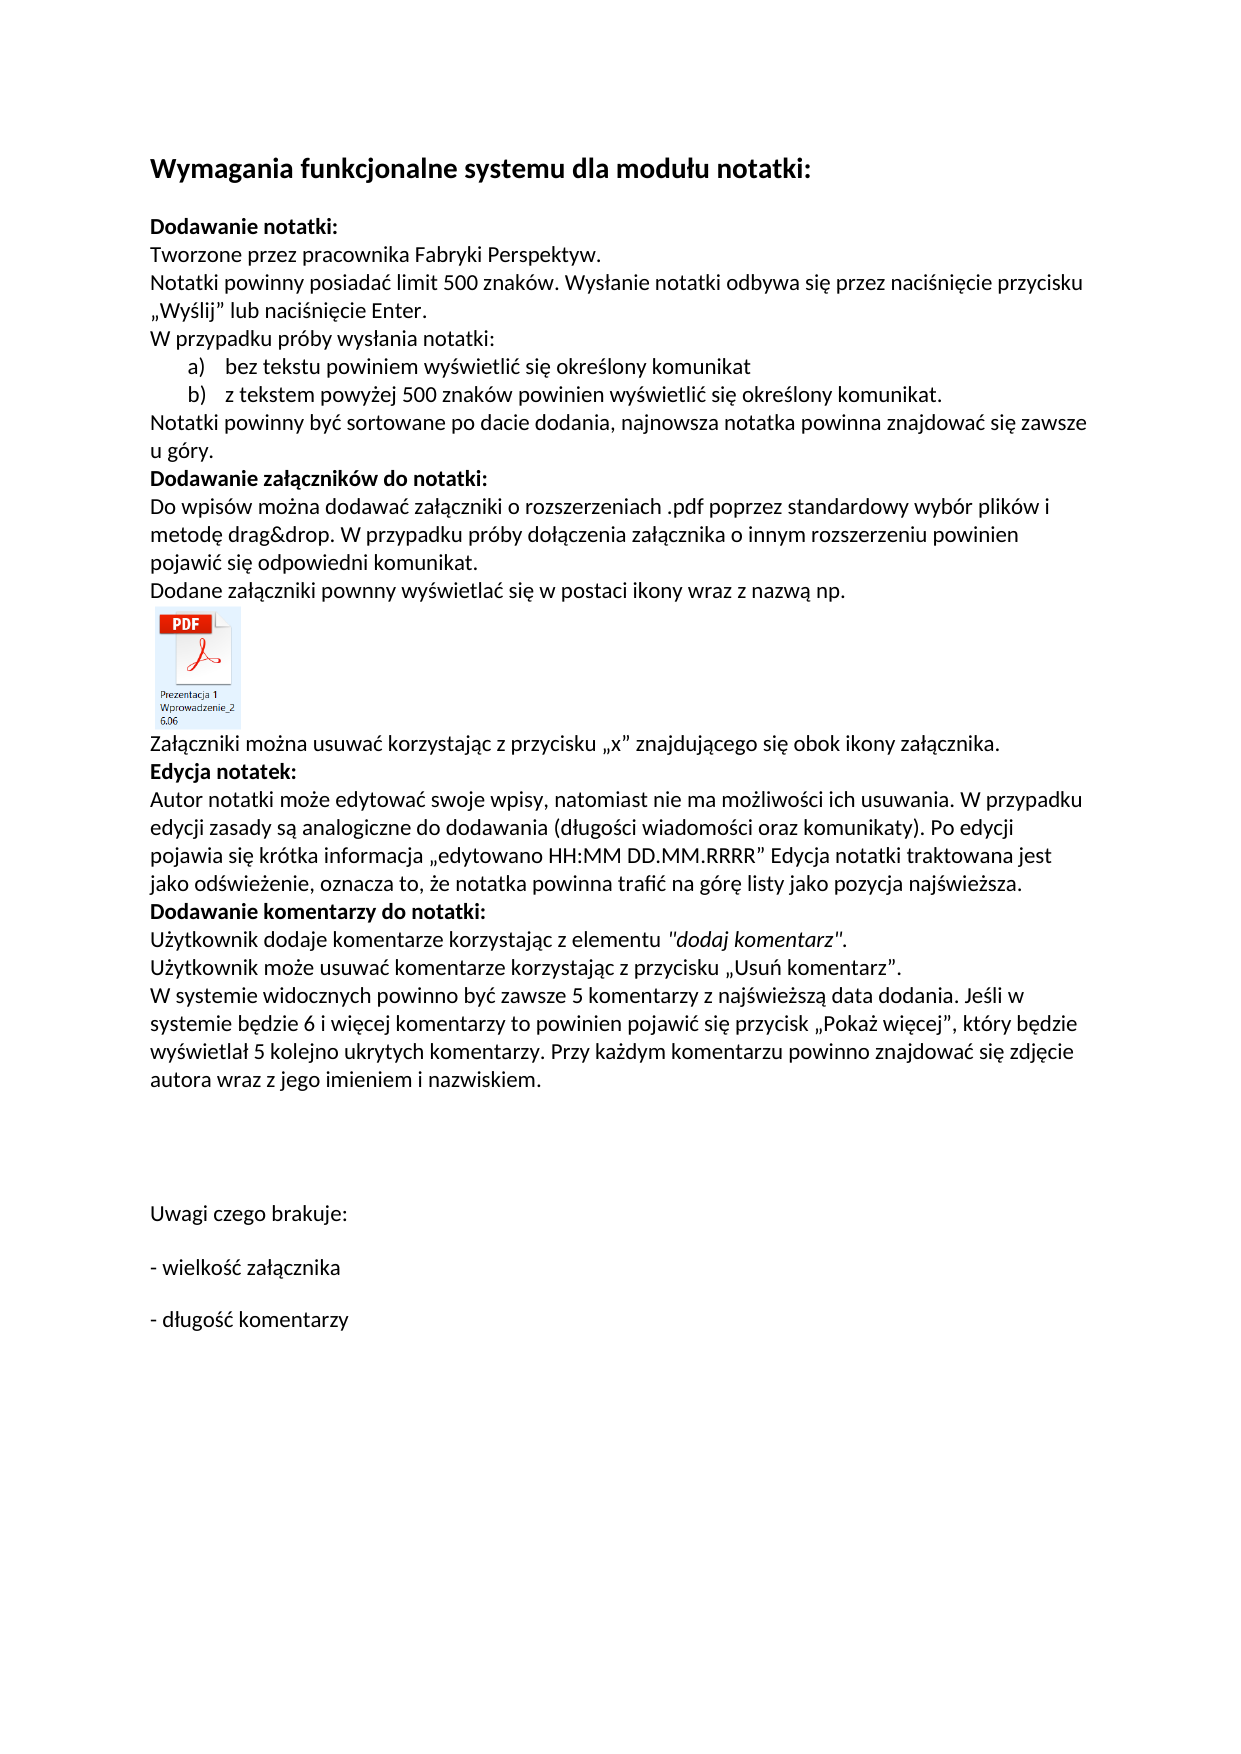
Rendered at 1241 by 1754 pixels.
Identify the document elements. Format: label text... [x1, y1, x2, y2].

text Notatki powinny być sortowane po dacie dodania, najnowsza notatka powinna znajdować się zawsze u góry. [150, 408, 1090, 464]
text Wymagania funkcjonalne systemu dla modułu notatki: [150, 150, 1090, 186]
list z tekstem powyżej 500 znaków powinien wyświetlić się określony komunikat. [187, 380, 1090, 408]
text Uwagi czego brakuje: [150, 1199, 1090, 1228]
text Tworzone przez pracownika Fabryki Perspektyw. [150, 240, 1090, 268]
text Edycja notatek: [150, 757, 1090, 785]
text - długość komentarzy [150, 1306, 1090, 1334]
text Notatki powinny posiadać limit 500 znaków. Wysłanie notatki odbywa się przez naciśnięcie przycisku „Wyślij” lub naciśnięcie Enter. [150, 268, 1090, 324]
picture [150, 604, 243, 730]
list bez tekstu powiniem wyświetlić się określony komunikat [187, 352, 1090, 380]
text Użytkownik może usuwać komentarze korzystając z przycisku „Usuń komentarz”. [150, 953, 1090, 981]
text Dodawanie załączników do notatki: [150, 464, 1090, 492]
text Użytkownik dodaje komentarze korzystając z elementu "dodaj komentarz". [150, 925, 1090, 953]
text Autor notatki może edytować swoje wpisy, natomiast nie ma możliwości ich usuwania. W przypadku edycji zasady są analogiczne do dodawania (długości wiadomości oraz komunikaty). Po edycji pojawia się krótka informacja „edytowano HH:MM DD.MM.RRRR” Edycja notatki traktowana jest jako odświeżenie, oznacza to, że notatka powinna trafić na górę listy jako pozycja najświeższa. [150, 785, 1090, 897]
text Załączniki można usuwać korzystając z przycisku „x” znajdującego się obok ikony załącznika. [150, 729, 1090, 757]
text Dodane załączniki pownny wyświetlać się w postaci ikony wraz z nazwą np. [150, 576, 1090, 604]
text W przypadku próby wysłania notatki: [150, 324, 1090, 352]
text Dodawanie komentarzy do notatki: [150, 897, 1090, 925]
text Do wpisów można dodawać załączniki o rozszerzeniach .pdf poprzez standardowy wybór plików i metodę drag&drop. W przypadku próby dołączenia załącznika o innym rozszerzeniu powinien pojawić się odpowiedni komunikat. [150, 492, 1090, 576]
text - wielkość załącznika [150, 1253, 1090, 1281]
text W systemie widocznych powinno być zawsze 5 komentarzy z najświeższą data dodania. Jeśli w systemie będzie 6 i więcej komentarzy to powinien pojawić się przycisk „Pokaż więcej”, który będzie wyświetlał 5 kolejno ukrytych komentarzy. Przy każdym komentarzu powinno znajdować się zdjęcie autora wraz z jego imieniem i nazwiskiem. [150, 981, 1090, 1093]
text Dodawanie notatki: [150, 212, 1090, 240]
